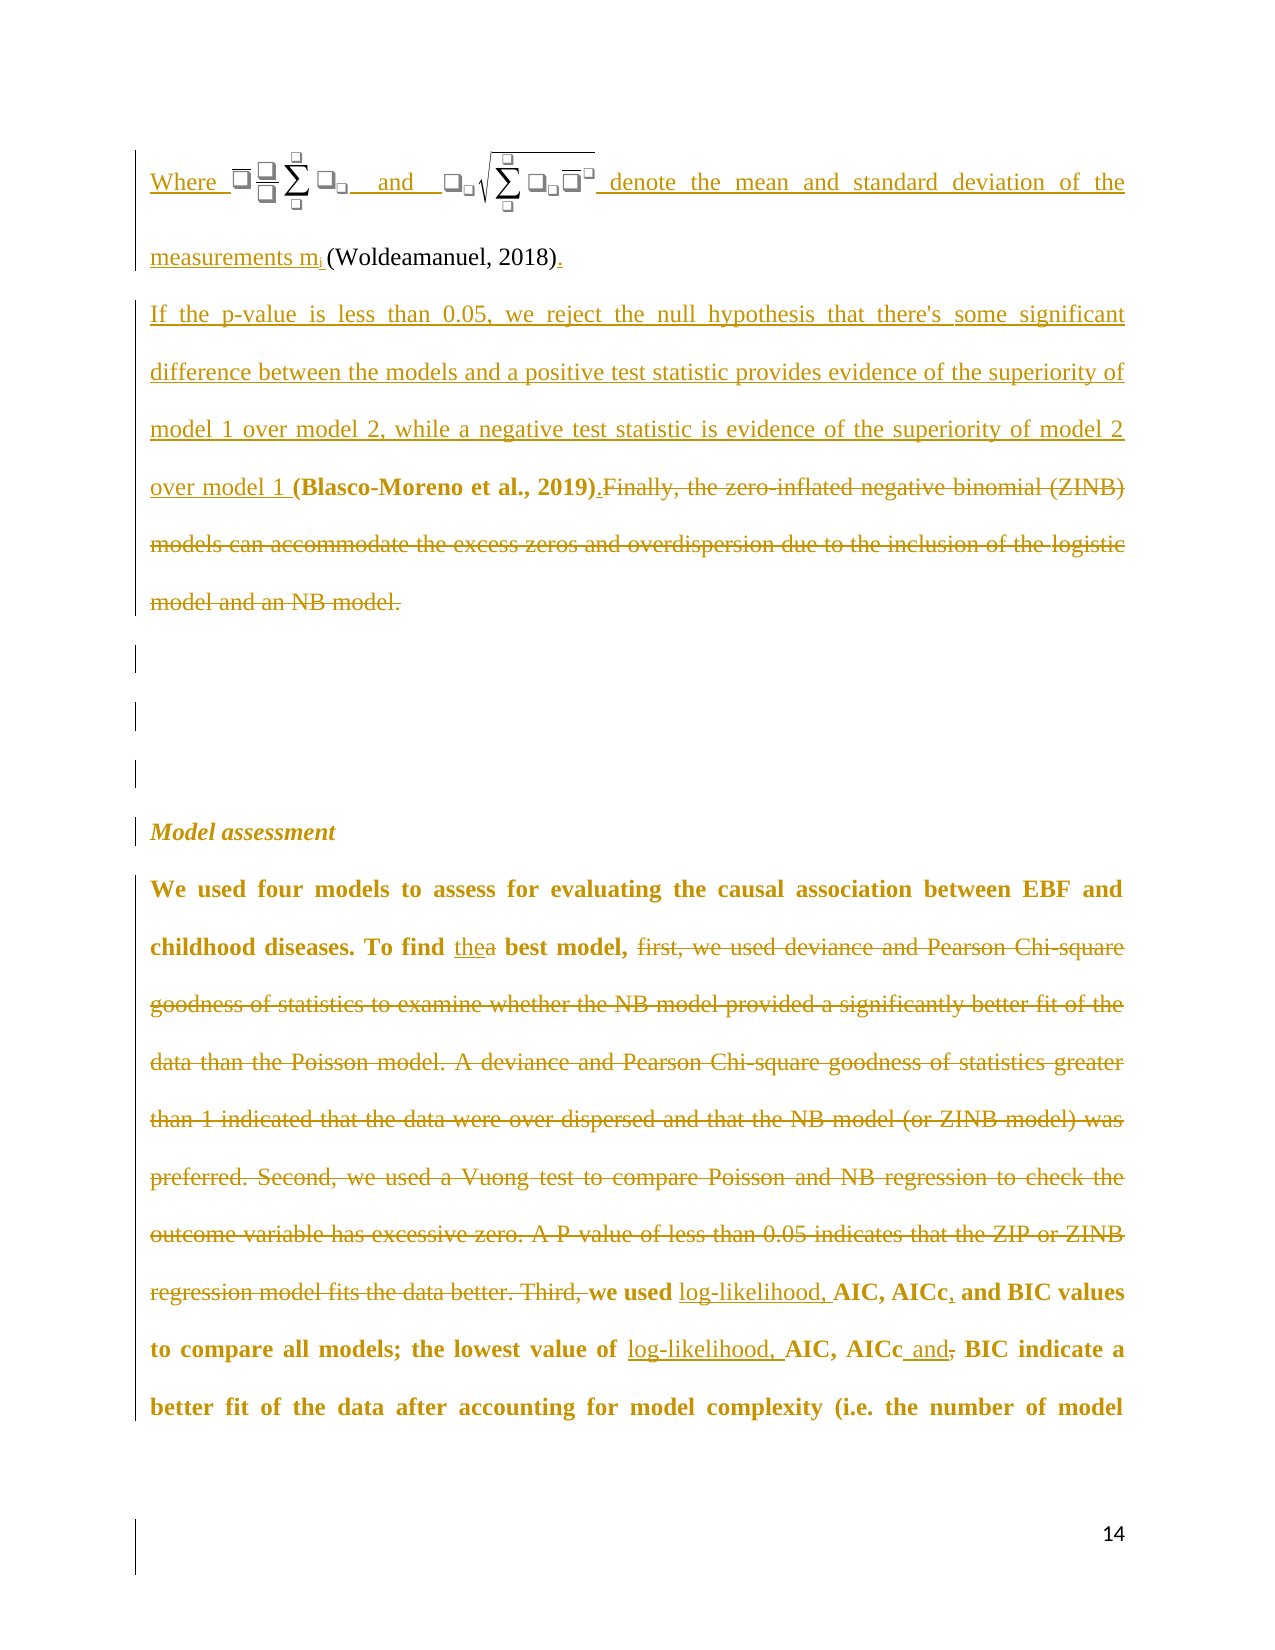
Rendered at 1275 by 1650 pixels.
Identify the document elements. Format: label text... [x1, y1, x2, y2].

text Model assessment [150, 817, 1125, 846]
text (Woldeamanuel, 2018) [150, 150, 1125, 271]
text (Blasco‐Moreno et al., 2019) [150, 383, 1125, 439]
text (Blasco‐Moreno et al., 2019) [150, 299, 1125, 324]
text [150, 1237, 1125, 1421]
text (Blasco‐Moreno et al., 2019) [150, 325, 1125, 382]
text (Blasco‐Moreno et al., 2019) [150, 441, 1125, 545]
text (Blasco‐Moreno et al., 2019) [150, 546, 1125, 616]
